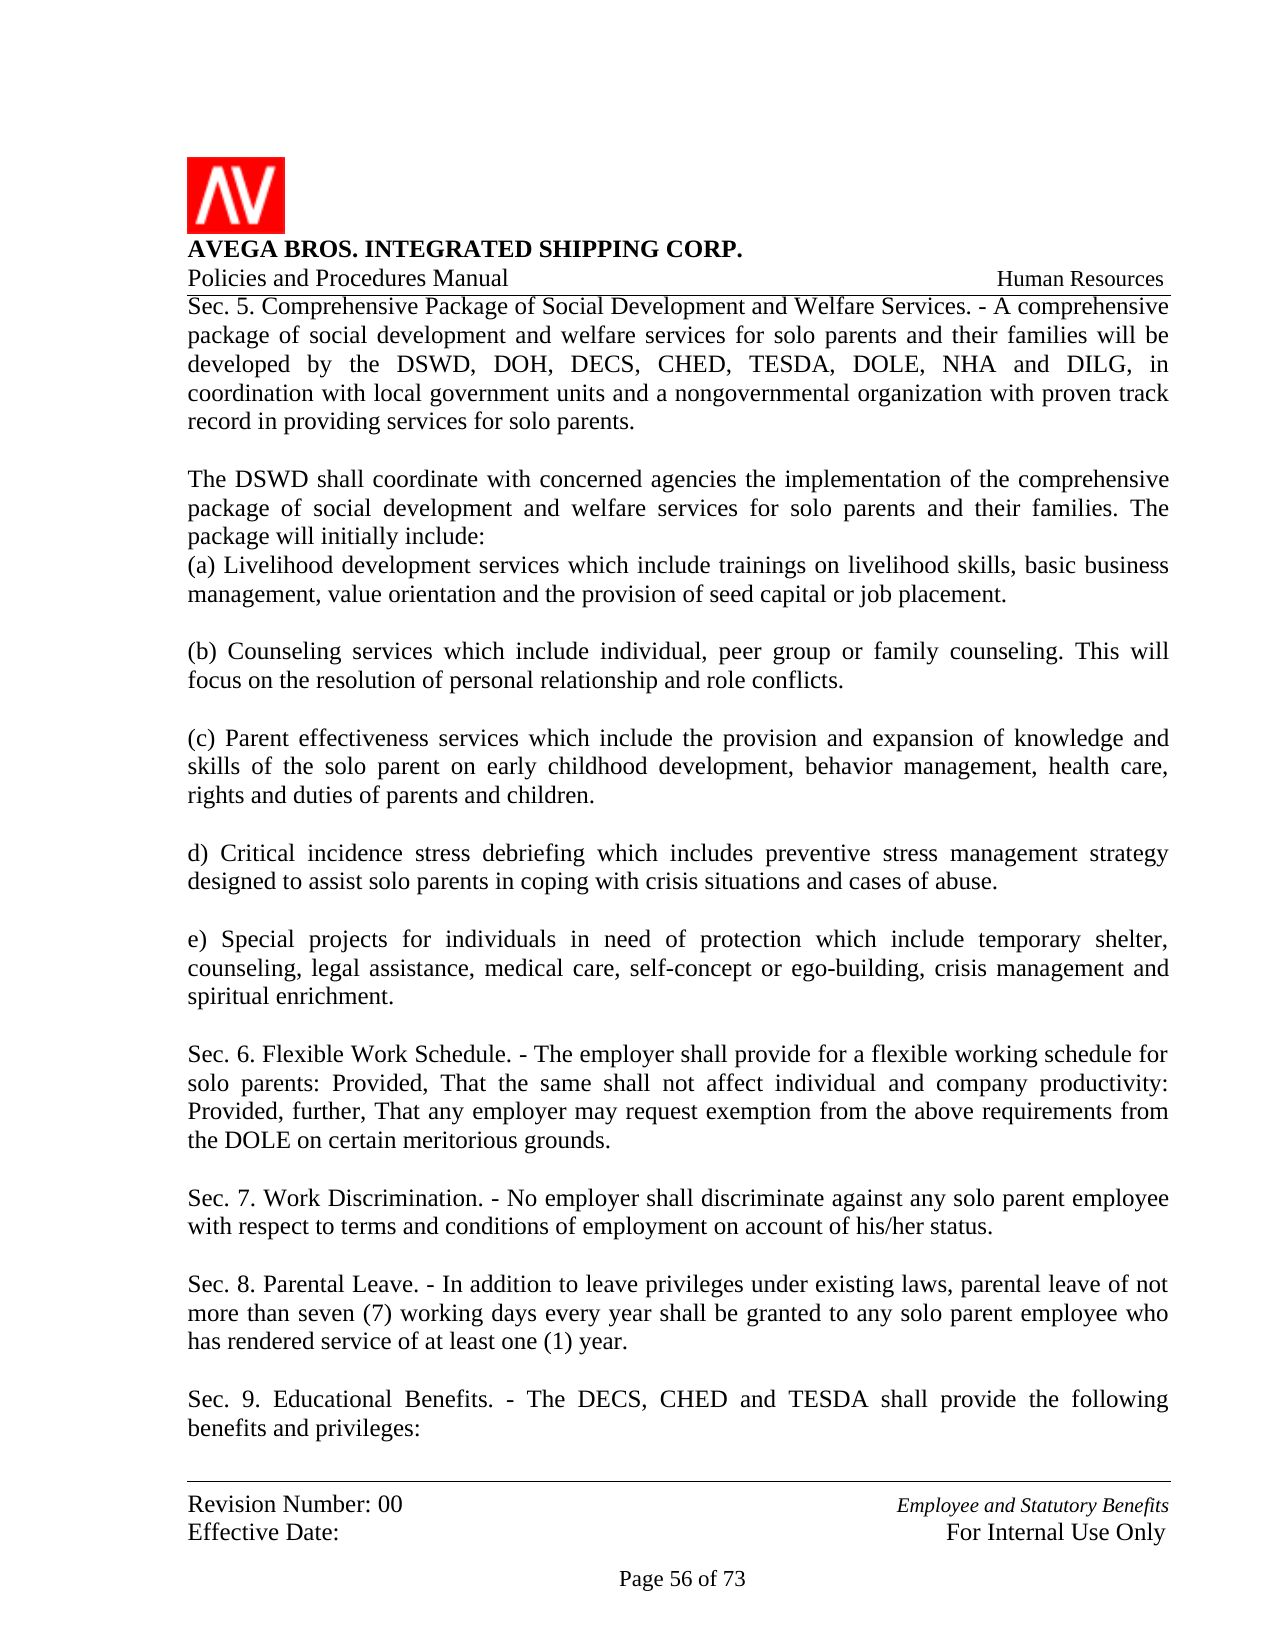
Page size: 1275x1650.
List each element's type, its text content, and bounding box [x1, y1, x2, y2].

text e) Special projects for individuals in need of protection which include temporary shelter, counseling, legal assistance, medical care, self-concept or ego-building, crisis management and spiritual enrichment. [187, 924, 1170, 1010]
text d) Critical incidence stress debriefing which includes preventive stress management strategy designed to assist solo parents in coping with crisis situations and cases of abuse. [187, 838, 1170, 895]
text Sec. 6. Flexible Work Schedule. - The employer shall provide for a flexible working schedule for solo parents: Provided, That the same shall not affect individual and company productivity: Provided, further, That any employer may request exemption from the above requirements from the DOLE on certain meritorious grounds. [187, 1039, 1170, 1154]
text Sec. 9. Educational Benefits. - The DECS, CHED and TESDA shall provide the following benefits and privileges: [187, 1384, 1170, 1441]
text (c) Parent effectiveness services which include the provision and expansion of knowledge and skills of the solo parent on early childhood development, behavior management, health care, rights and duties of parents and children. [187, 723, 1170, 809]
text (b) Counseling services which include individual, peer group or family counseling. This will focus on the resolution of personal relationship and role conflicts. [187, 636, 1170, 694]
picture [187, 157, 285, 234]
text (a) Livelihood development services which include trainings on livelihood skills, basic business management, value orientation and the provision of seed capital or job placement. [187, 550, 1170, 608]
text The DSWD shall coordinate with concerned agencies the implementation of the comprehensive package of social development and welfare services for solo parents and their families. The package will initially include: [187, 464, 1170, 550]
text Sec. 7. Work Discrimination. - No employer shall discriminate against any solo parent employee with respect to terms and conditions of employment on account of his/her status. [187, 1183, 1170, 1240]
text Sec. 5. Comprehensive Package of Social Development and Welfare Services. - A comprehensive package of social development and welfare services for solo parents and their families will be developed by the DSWD, DOH, DECS, CHED, TESDA, DOLE, NHA and DILG, in coordination with local government units and a nongovernmental organization with proven track record in providing services for solo parents. [187, 291, 1170, 435]
text Sec. 8. Parental Leave. - In addition to leave privileges under existing laws, parental leave of not more than seven (7) working days every year shall be granted to any solo parent employee who has rendered service of at least one (1) year. [187, 1269, 1170, 1355]
